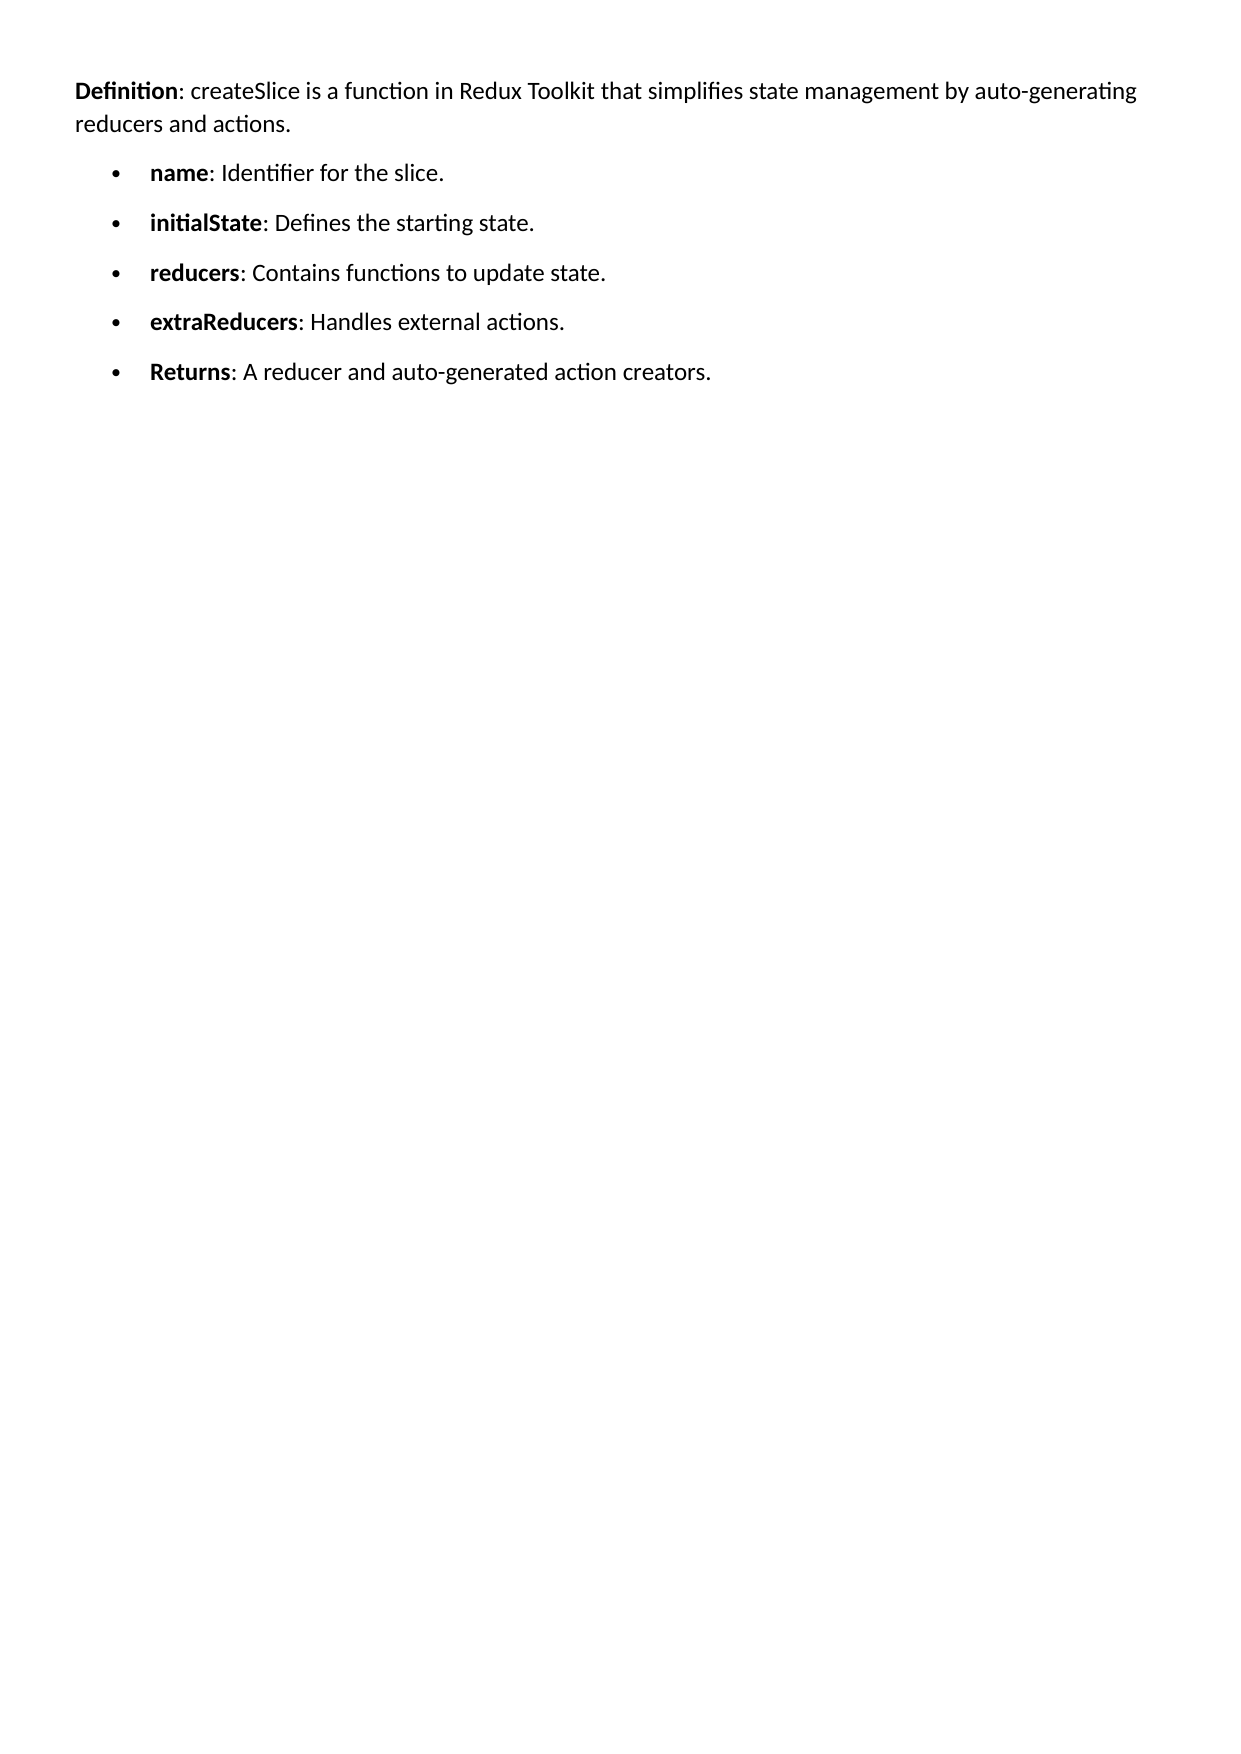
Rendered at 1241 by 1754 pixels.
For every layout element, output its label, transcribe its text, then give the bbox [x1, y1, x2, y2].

list initialState: Defines the starting state. [112, 207, 1165, 238]
text Definition: createSlice is a function in Redux Toolkit that simplifies state management by auto-generating reducers and actions. [75, 75, 1165, 138]
list Returns: A reducer and auto-generated action creators. [112, 356, 1165, 386]
list reducers: Contains functions to update state. [112, 257, 1165, 287]
list name: Identifier for the slice. [112, 157, 1165, 188]
list extraReducers: Handles external actions. [112, 306, 1165, 337]
